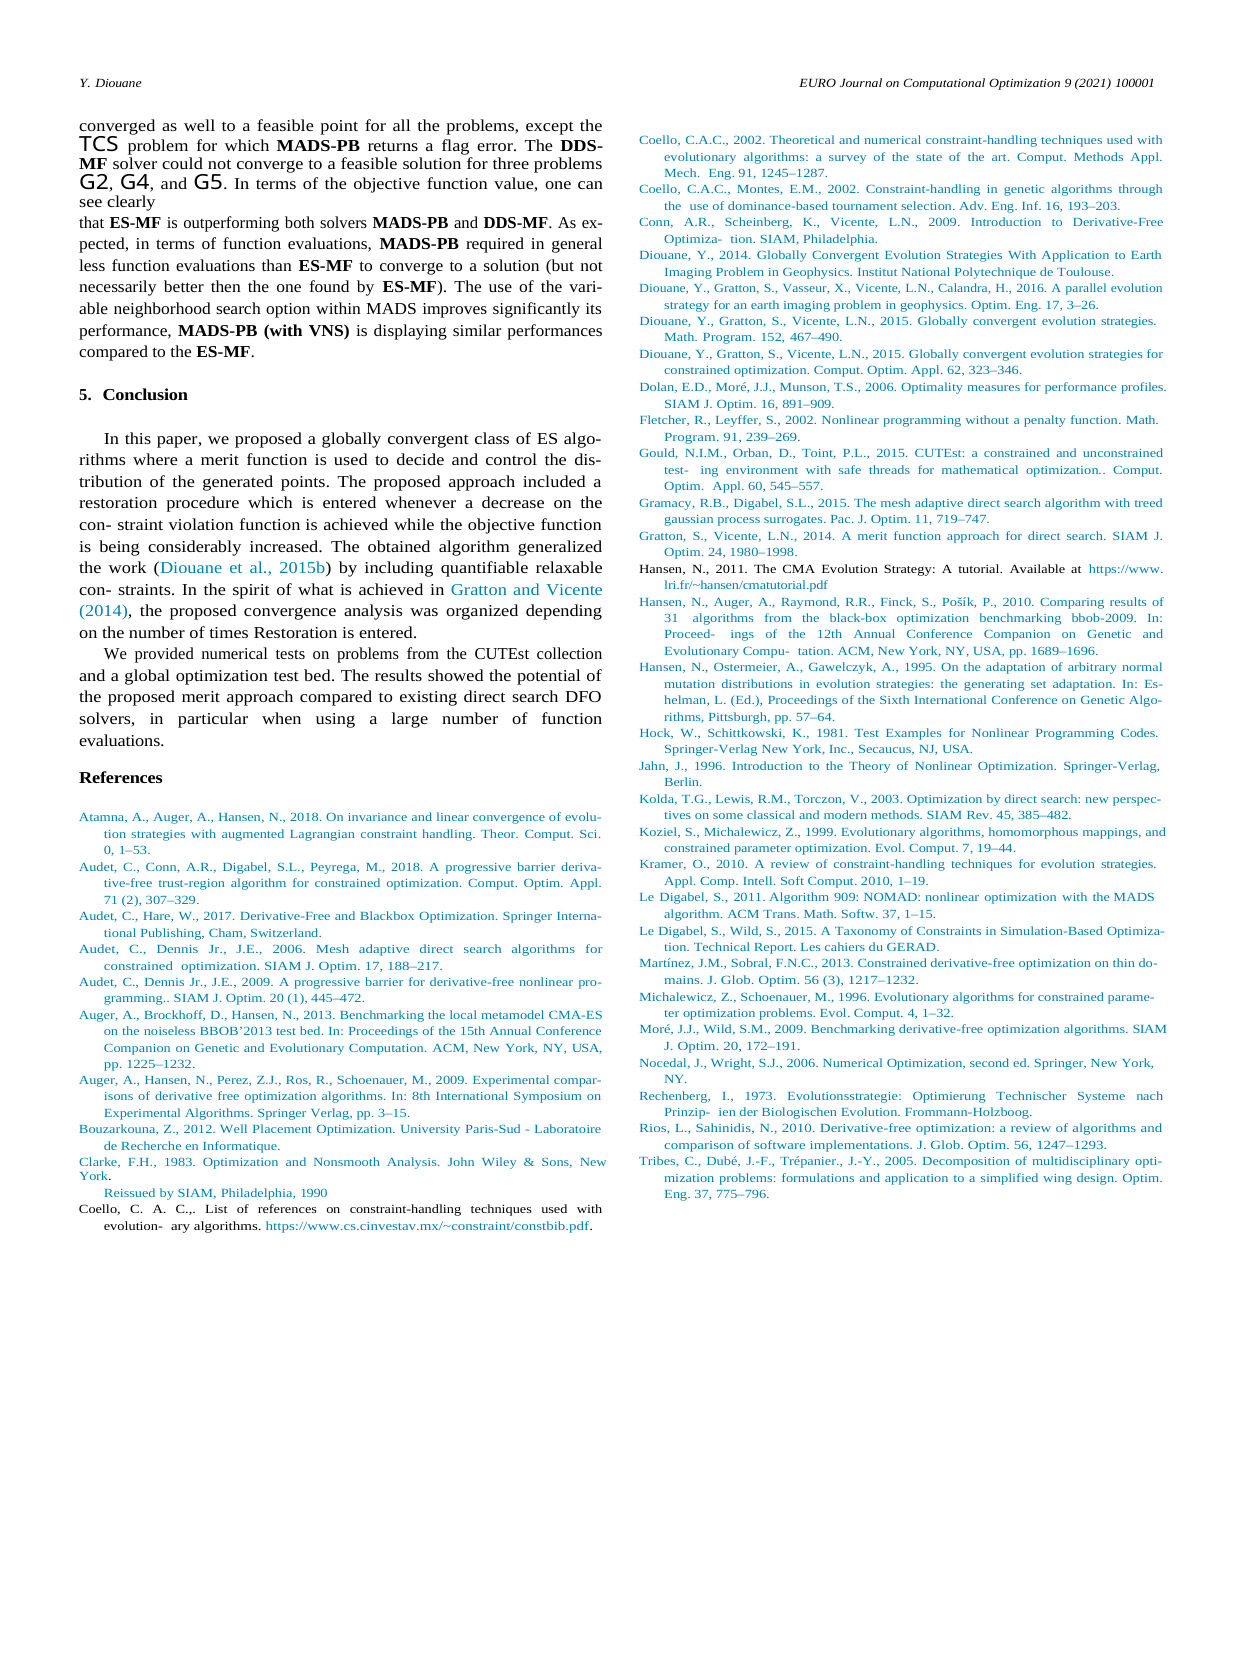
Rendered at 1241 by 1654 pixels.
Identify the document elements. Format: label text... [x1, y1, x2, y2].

picture [1045, 155, 1052, 164]
picture [1089, 501, 1099, 507]
picture [1075, 187, 1083, 193]
picture [938, 862, 944, 871]
picture [382, 831, 391, 838]
picture [895, 152, 901, 161]
picture [333, 994, 346, 1002]
picture [395, 962, 400, 970]
picture [449, 1126, 456, 1133]
picture [907, 1027, 920, 1033]
picture [1070, 415, 1076, 424]
picture [778, 1107, 784, 1116]
picture [960, 534, 967, 543]
picture [916, 859, 921, 868]
picture [880, 350, 885, 358]
picture [835, 185, 840, 193]
picture [1031, 763, 1038, 770]
picture [963, 1159, 969, 1168]
picture [672, 813, 679, 819]
picture [1037, 1026, 1044, 1033]
picture [994, 1027, 1001, 1036]
picture [728, 251, 733, 259]
picture [772, 300, 778, 309]
picture [757, 482, 762, 490]
picture [393, 911, 400, 920]
picture [882, 269, 892, 276]
picture [566, 815, 578, 821]
picture [213, 1111, 221, 1117]
picture [383, 1224, 391, 1230]
picture [1000, 632, 1010, 638]
picture [702, 1190, 708, 1198]
picture [316, 561, 323, 573]
picture [580, 881, 587, 890]
picture [891, 961, 899, 967]
picture [679, 747, 687, 753]
picture [1150, 286, 1161, 292]
picture [1034, 894, 1041, 901]
picture [675, 1124, 682, 1132]
picture [740, 1058, 746, 1067]
picture [363, 1111, 369, 1120]
picture [1022, 1110, 1028, 1119]
picture [1001, 1026, 1008, 1033]
picture [885, 449, 890, 457]
picture [967, 662, 973, 671]
picture [1053, 650, 1066, 655]
picture [286, 1076, 291, 1084]
picture [839, 350, 846, 358]
picture [356, 1029, 367, 1035]
picture [715, 548, 722, 556]
picture [311, 1011, 316, 1019]
picture [937, 515, 943, 523]
picture [1107, 995, 1113, 1004]
picture [340, 1011, 347, 1019]
picture [716, 268, 722, 276]
picture [79, 912, 84, 920]
picture [1078, 764, 1086, 770]
text Appl. Comp. Intell. Soft Comput. 2010, 1–19. [664, 873, 1176, 888]
picture [785, 482, 798, 490]
picture [514, 587, 520, 595]
picture [782, 1025, 787, 1033]
picture [850, 237, 857, 246]
picture [652, 417, 661, 424]
picture [1020, 1058, 1025, 1067]
picture [689, 550, 699, 556]
picture [289, 863, 296, 871]
picture [973, 1108, 979, 1116]
picture [534, 881, 541, 890]
picture [661, 1091, 667, 1100]
picture [643, 253, 652, 259]
picture [805, 333, 811, 341]
picture [748, 270, 757, 276]
picture [1070, 448, 1075, 457]
picture [794, 1059, 799, 1067]
text pp. 1225–1232. [104, 1057, 607, 1071]
text Fletcher, R., Leyffer, S., 2002. Nonlinear programming without a penalty function. Math. [639, 413, 1176, 427]
picture [660, 533, 668, 540]
picture [999, 217, 1004, 226]
picture [332, 1046, 340, 1052]
picture [944, 830, 952, 836]
picture [1088, 1027, 1096, 1033]
picture [1061, 382, 1067, 391]
picture [769, 135, 784, 144]
picture [673, 649, 686, 655]
picture [998, 367, 1008, 374]
picture [742, 682, 749, 688]
picture [255, 881, 263, 887]
picture [278, 1127, 293, 1133]
picture [735, 267, 740, 276]
picture [1134, 500, 1148, 507]
picture [833, 303, 839, 312]
picture [988, 764, 995, 773]
picture [759, 649, 769, 655]
picture [423, 1091, 429, 1100]
picture [1029, 250, 1035, 259]
text Rios, L., Sahinidis, N., 2010. Derivative-free optimization: a review of algorithms and comparison of software implementations. J. Glob. Optim. 56, 1247–1293. [639, 1121, 1163, 1152]
picture [578, 980, 585, 989]
picture [345, 964, 356, 970]
picture [1059, 1141, 1065, 1149]
picture [883, 846, 890, 852]
picture [177, 880, 183, 887]
picture [1094, 351, 1106, 358]
picture [379, 1113, 392, 1117]
picture [275, 881, 285, 887]
picture [421, 1127, 428, 1133]
picture [1020, 319, 1031, 325]
picture [724, 1190, 730, 1198]
picture [918, 384, 925, 391]
picture [1091, 417, 1100, 424]
picture [893, 253, 900, 259]
picture [669, 1011, 679, 1017]
picture [251, 996, 261, 1002]
picture [830, 597, 835, 606]
picture [803, 235, 808, 243]
picture [859, 861, 868, 868]
picture [708, 912, 718, 918]
picture [276, 1223, 286, 1233]
picture [698, 218, 705, 226]
picture [1091, 1176, 1098, 1182]
picture [312, 813, 317, 821]
picture [222, 813, 227, 821]
picture [1116, 958, 1122, 967]
picture [1082, 498, 1088, 507]
picture [460, 1157, 466, 1166]
picture [463, 587, 469, 595]
picture [666, 550, 680, 559]
picture [823, 813, 833, 819]
picture [735, 534, 746, 540]
picture [1053, 202, 1058, 210]
picture [796, 600, 803, 609]
picture [771, 1142, 779, 1149]
picture [710, 1123, 716, 1132]
picture [583, 865, 590, 871]
picture [684, 715, 694, 721]
picture [880, 501, 890, 507]
picture [937, 218, 942, 226]
picture [1117, 929, 1124, 938]
picture [1154, 250, 1160, 259]
picture [811, 169, 817, 177]
picture [986, 794, 993, 803]
picture [992, 531, 998, 540]
picture [703, 333, 709, 341]
picture [493, 1012, 502, 1019]
picture [887, 383, 892, 391]
picture [778, 250, 785, 259]
picture [1111, 1123, 1117, 1132]
picture [305, 832, 311, 841]
picture [781, 715, 788, 724]
picture [841, 828, 848, 836]
picture [829, 613, 835, 622]
picture [958, 253, 966, 259]
picture [983, 415, 989, 424]
picture [1006, 613, 1012, 622]
picture [725, 1024, 730, 1033]
picture [798, 499, 805, 507]
picture [643, 663, 648, 671]
picture [312, 832, 320, 838]
picture [1006, 665, 1013, 674]
picture [676, 418, 686, 424]
picture [266, 1094, 276, 1100]
picture [1024, 382, 1029, 391]
picture [953, 534, 960, 543]
picture [852, 300, 857, 309]
picture [510, 914, 516, 923]
picture [672, 632, 683, 638]
picture [905, 1108, 911, 1116]
picture [731, 1190, 744, 1198]
picture [1095, 187, 1105, 193]
picture [664, 978, 675, 984]
picture [346, 980, 353, 986]
picture [689, 484, 699, 490]
picture [817, 846, 827, 852]
picture [874, 269, 881, 276]
picture [725, 664, 733, 671]
picture [993, 319, 1000, 325]
picture [1096, 152, 1102, 161]
picture [977, 995, 984, 1001]
picture [754, 695, 758, 707]
picture [890, 910, 896, 918]
picture [643, 352, 652, 358]
picture [841, 1108, 848, 1116]
picture [908, 830, 915, 839]
picture [753, 961, 761, 967]
picture [934, 449, 943, 457]
picture [494, 944, 500, 953]
picture [493, 815, 500, 821]
picture [1031, 303, 1037, 312]
picture [943, 218, 948, 226]
picture [1156, 498, 1161, 507]
picture [640, 284, 647, 292]
picture [185, 1109, 190, 1117]
picture [590, 1127, 600, 1133]
picture [719, 1176, 726, 1185]
picture [374, 947, 384, 956]
picture [322, 1189, 327, 1197]
picture [730, 335, 738, 341]
picture [1141, 468, 1149, 477]
picture [1082, 830, 1092, 836]
picture [104, 896, 110, 904]
picture [159, 1188, 165, 1197]
text Audet, C., Dennis Jr., J.E., 2009. A progressive barrier for derivative-free nonlinear pro- gramming.. SIAM J. Optim. 20 (1), 445–472. [79, 975, 603, 1006]
picture [895, 350, 901, 358]
picture [767, 665, 777, 671]
picture [502, 1078, 509, 1084]
picture [1132, 1176, 1138, 1185]
picture [586, 1011, 593, 1019]
picture [930, 349, 937, 358]
text Conn, A.R., Scheinberg, K., Vicente, L.N., 2009. Introduction to Derivative-Free Optimiza- tion. SIAM, Philadelphia. [639, 215, 1163, 246]
picture [1009, 649, 1016, 658]
picture [894, 747, 904, 753]
picture [1105, 697, 1115, 704]
picture [982, 813, 989, 819]
picture [1012, 366, 1017, 374]
picture [656, 1156, 662, 1165]
picture [149, 1060, 162, 1068]
picture [559, 1026, 564, 1035]
picture [820, 1124, 827, 1132]
picture [294, 980, 301, 989]
picture [973, 647, 981, 655]
picture [1102, 861, 1119, 868]
picture [819, 400, 824, 408]
picture [1112, 797, 1118, 806]
picture [841, 155, 853, 161]
picture [179, 815, 189, 821]
picture [1155, 184, 1161, 193]
picture [1089, 1159, 1096, 1168]
picture [741, 368, 748, 377]
picture [221, 1189, 226, 1197]
picture [79, 863, 84, 871]
picture [1103, 202, 1108, 210]
picture [1124, 928, 1131, 935]
picture [592, 947, 602, 953]
picture [763, 302, 772, 309]
text Audet, C., Hare, W., 2017. Derivative-Free and Blackbox Optimization. Springer Interna- tional Publishing, Cham, Switzerland. [79, 909, 603, 940]
text Martínez, J.M., Sobral, F.N.C., 2013. Constrained derivative-free optimization on thin do- mains. J. Glob. Optim. 56 (3), 1217–1232. [639, 956, 1176, 987]
picture [329, 964, 334, 973]
text Auger, A., Brockhoff, D., Hansen, N., 2013. Benchmarking the local metamodel CMA-ES on the noiseless BBOB’2013 test bed. In: Proceedings of the 15th Annual Conference Companion on Genetic and Evolutionary Computation. ACM, New York, NY, USA, [79, 1008, 603, 1055]
picture [1102, 318, 1119, 325]
picture [960, 319, 967, 328]
picture [1108, 1027, 1118, 1033]
picture [917, 797, 924, 806]
picture [1141, 285, 1148, 292]
picture [1003, 764, 1013, 770]
text Kramer, O., 2010. A review of constraint-handling techniques for evolution strategies. [639, 857, 1176, 872]
picture [666, 484, 680, 493]
picture [825, 1143, 830, 1152]
picture [849, 695, 854, 704]
picture [1082, 206, 1095, 210]
picture [133, 1111, 141, 1117]
picture [971, 152, 977, 161]
picture [160, 896, 166, 904]
picture [1137, 893, 1144, 901]
picture [813, 482, 819, 490]
picture [883, 764, 890, 773]
picture [356, 1111, 362, 1120]
picture [782, 468, 793, 474]
picture [759, 1011, 766, 1020]
picture [878, 795, 883, 803]
picture [79, 1076, 84, 1084]
picture [1093, 1093, 1101, 1100]
picture [587, 881, 594, 890]
text Gould, N.I.M., Orban, D., Toint, P.L., 2015. CUTEst: a constrained and unconstrained test- ing environment with safe threads for mathematical optimization.. Comput. Optim. Appl. 60, 545–557. [639, 446, 1164, 493]
picture [941, 468, 951, 474]
picture [878, 138, 888, 144]
picture [966, 960, 973, 967]
picture [906, 943, 913, 951]
text Bouzarkouna, Z., 2012. Well Placement Optimization. University Paris-Sud - Laboratoire de Recherche en Informatique. [79, 1122, 602, 1153]
picture [770, 995, 781, 1001]
picture [953, 450, 961, 457]
text Coello, C.A.C., Montes, E.M., 2002. Constraint-handling in genetic algorithms through the use of dominance-based tournament selection. Adv. Eng. Inf. 16, 193–203. [639, 182, 1163, 213]
picture [572, 1044, 580, 1052]
picture [843, 449, 849, 457]
picture [115, 608, 121, 616]
picture [690, 845, 699, 852]
picture [265, 914, 272, 920]
picture [805, 976, 811, 984]
picture [506, 1222, 514, 1230]
picture [982, 219, 991, 226]
picture [973, 303, 987, 312]
picture [236, 945, 241, 953]
picture [740, 318, 748, 325]
picture [810, 797, 820, 803]
picture [869, 368, 883, 377]
picture [305, 962, 310, 970]
text Auger, A., Hansen, N., Perez, Z.J., Ros, R., Schoenauer, M., 2009. Experimental compar- isons of derivative free optimization algorithms. In: 8th International Symposium on Experimental Algorithms. Springer Verlag, pp. 3–15. [79, 1073, 603, 1120]
picture [681, 698, 691, 704]
picture [290, 830, 297, 838]
picture [217, 1076, 222, 1084]
picture [1059, 253, 1066, 262]
picture [801, 416, 806, 424]
text Clarke, F.H., 1983. Optimization and Nonsmooth Analysis. John Wiley & Sons, New York. [79, 1155, 607, 1183]
picture [1048, 1091, 1054, 1100]
picture [1053, 301, 1059, 309]
picture [717, 1190, 723, 1198]
text Dolan, E.D., Moré, J.J., Munson, T.S., 2006. Optimality measures for performance profiles. [639, 380, 1176, 394]
picture [414, 1160, 421, 1169]
picture [1078, 138, 1083, 147]
picture [874, 1126, 882, 1132]
picture [1131, 251, 1138, 259]
picture [891, 1176, 898, 1185]
picture [868, 204, 878, 210]
picture [700, 499, 705, 507]
picture [997, 995, 1007, 1001]
picture [549, 1124, 556, 1133]
picture [1013, 451, 1022, 457]
picture [1007, 204, 1013, 213]
picture [403, 962, 416, 970]
picture [1010, 352, 1021, 358]
picture [690, 367, 699, 374]
picture [763, 217, 768, 226]
picture [781, 598, 788, 606]
text Le Digabel, S., 2011. Algorithm 909: NOMAD: nonlinear optimization with the MADS algorithm. ACM Trans. Math. Softw. 37, 1–15. [639, 890, 1176, 921]
picture [420, 944, 425, 953]
picture [1062, 351, 1069, 358]
picture [534, 914, 540, 923]
picture [681, 795, 690, 803]
picture [249, 978, 254, 986]
picture [743, 583, 758, 589]
text Atamna, A., Auger, A., Hansen, N., 2018. On invariance and linear convergence of evolu- tion strategies with augmented Lagrangian constraint handling. Theor. Comput. Sci. 0, 1–53. [79, 810, 603, 857]
picture [792, 629, 798, 638]
picture [198, 1094, 205, 1100]
picture [250, 862, 257, 871]
picture [852, 1061, 865, 1067]
picture [717, 517, 724, 526]
picture [942, 598, 947, 606]
picture [521, 1094, 538, 1103]
picture [810, 137, 817, 144]
picture [961, 1024, 966, 1033]
picture [738, 1173, 745, 1182]
text Jahn, J., 1996. Introduction to the Theory of Nonlinear Optimization. Springer-Verlag, Berlin. [639, 758, 1176, 789]
text Diouane, Y., Gratton, S., Vasseur, X., Vicente, L.N., Calandra, H., 2016. A parallel evolution strategy for an earth imaging problem in geophysics. Optim. Eng. 17, 3–26. [639, 281, 1164, 312]
picture [193, 1010, 202, 1019]
text Hansen, N., Auger, A., Raymond, R.R., Finck, S., Pošík, P., 2010. Comparing results of 31 algorithms from the black-box optimization benchmarking bbob-2009. In: Proceed- ings of the 12th Annual Conference Companion on Genetic and Evolutionary Compu- tation. ACM, New York, NY, USA, pp. 1689–1696. [639, 594, 1164, 658]
picture [1000, 1107, 1006, 1116]
picture [811, 1025, 818, 1033]
picture [246, 945, 253, 953]
picture [1084, 220, 1097, 226]
picture [926, 385, 936, 391]
picture [1121, 614, 1126, 622]
picture [662, 929, 671, 935]
picture [1001, 1176, 1008, 1185]
picture [963, 844, 969, 852]
picture [510, 1078, 520, 1084]
picture [204, 565, 210, 573]
picture [1136, 665, 1145, 671]
picture [258, 1043, 263, 1052]
picture [277, 994, 282, 1002]
picture [739, 860, 744, 868]
picture [313, 1224, 323, 1230]
text Audet, C., Dennis Jr., J.E., 2006. Mesh adaptive direct search algorithms for constrained optimization. SIAM J. Optim. 17, 188–217. [79, 942, 603, 973]
picture [921, 1027, 928, 1033]
picture [974, 1159, 982, 1165]
picture [723, 1156, 728, 1165]
picture [1104, 567, 1111, 576]
picture [1052, 253, 1059, 262]
picture [1036, 352, 1043, 358]
picture [226, 1144, 235, 1150]
picture [756, 368, 766, 374]
picture [329, 865, 336, 871]
picture [1074, 662, 1083, 671]
subtitle References [79, 768, 607, 787]
picture [360, 912, 367, 920]
picture [228, 1160, 238, 1166]
picture [534, 865, 543, 871]
picture [307, 562, 314, 568]
picture [350, 1013, 361, 1019]
picture [1071, 764, 1078, 773]
picture [1008, 135, 1013, 144]
picture [965, 515, 971, 523]
picture [786, 663, 791, 671]
picture [1063, 1123, 1068, 1132]
picture [571, 1011, 576, 1019]
picture [1009, 1027, 1019, 1033]
picture [806, 270, 812, 279]
picture [457, 1094, 468, 1100]
picture [882, 995, 889, 1001]
text Coello, C. A. C.,. List of references on constraint-handling techniques used with evolution- ary algorithms. https://www.cs.cinvestav.mx/~constraint/constbib.pdf. [79, 1202, 603, 1233]
picture [825, 698, 831, 707]
picture [660, 501, 670, 507]
text Nocedal, J., Wright, S.J., 2006. Numerical Optimization, second ed. Springer, New York, NY. [639, 1055, 1168, 1086]
picture [643, 598, 648, 606]
picture [393, 881, 400, 890]
picture [687, 332, 693, 341]
picture [775, 763, 785, 770]
picture [774, 715, 781, 724]
text Michalewicz, Z., Schoenauer, M., 1996. Evolutionary algorithms for constrained parame- ter optimization problems. Evol. Comput. 4, 1–32. [639, 989, 1168, 1020]
picture [1088, 184, 1094, 193]
picture [818, 169, 824, 177]
picture [745, 1190, 751, 1198]
picture [707, 976, 712, 984]
picture [983, 352, 990, 358]
picture [1132, 929, 1142, 935]
text Rechenberg, I., 1973. Evolutionsstrategie: Optimierung Technischer Systeme nach Prinzip- ien der Biologischen Evolution. Frommann-Holzboog. [639, 1088, 1163, 1119]
picture [685, 926, 690, 935]
subtitle Conclusion [79, 385, 607, 404]
picture [1155, 135, 1161, 144]
picture [408, 881, 418, 887]
picture [133, 895, 137, 907]
picture [1073, 731, 1083, 737]
picture [761, 498, 768, 507]
picture [996, 303, 1006, 309]
picture [689, 912, 696, 918]
picture [792, 927, 797, 935]
picture [902, 695, 908, 704]
picture [1014, 219, 1026, 226]
picture [1112, 614, 1117, 622]
picture [585, 980, 596, 986]
picture [514, 1124, 519, 1133]
picture [1040, 467, 1047, 474]
text Diouane, Y., Gratton, S., Vicente, L.N., 2015. Globally convergent evolution strategies for constrained optimization. Comput. Optim. Appl. 62, 323–346. [639, 347, 1163, 377]
picture [705, 270, 711, 279]
picture [1107, 830, 1114, 839]
picture [742, 893, 747, 901]
picture [1010, 598, 1015, 606]
picture [748, 136, 753, 144]
picture [928, 449, 933, 457]
picture [1007, 319, 1018, 328]
picture [730, 613, 736, 622]
picture [1080, 1159, 1088, 1165]
picture [776, 517, 786, 523]
picture [821, 1093, 828, 1100]
picture [1015, 695, 1020, 704]
picture [769, 977, 783, 987]
picture [743, 763, 752, 770]
picture [1080, 892, 1086, 901]
picture [343, 1160, 353, 1166]
picture [705, 1011, 715, 1017]
picture [404, 1125, 409, 1133]
picture [1039, 830, 1051, 839]
picture [784, 367, 791, 374]
picture [758, 795, 763, 803]
picture [1013, 616, 1023, 622]
picture [734, 846, 741, 855]
picture [142, 1111, 152, 1117]
picture [759, 1092, 765, 1100]
picture [829, 959, 834, 967]
picture [897, 943, 904, 951]
picture [1098, 220, 1105, 226]
picture [896, 517, 906, 523]
picture [1048, 468, 1058, 474]
text Springer-Verlag New York, Inc., Secaucus, NJ, USA. [664, 742, 1176, 756]
picture [1045, 647, 1050, 655]
picture [123, 1076, 128, 1084]
picture [903, 498, 909, 507]
picture [721, 728, 727, 737]
picture [1024, 284, 1029, 292]
text Audet, C., Conn, A.R., Digabel, S.L., Peyrega, M., 2018. A progressive barrier deriva- tive-free trust-region algorithm for constrained optimization. Comput. Optim. Appl. 71 (2), 307–329. [79, 859, 603, 907]
picture [790, 333, 797, 341]
picture [731, 1042, 737, 1050]
picture [829, 761, 835, 770]
picture [445, 865, 452, 874]
picture [920, 418, 930, 424]
picture [1074, 385, 1089, 391]
picture [854, 729, 863, 737]
picture [79, 1125, 86, 1133]
picture [1092, 613, 1097, 622]
picture [835, 879, 842, 888]
picture [1132, 797, 1142, 806]
picture [925, 846, 935, 852]
picture [251, 1094, 257, 1103]
picture [897, 893, 902, 901]
picture [99, 815, 109, 821]
picture [936, 632, 946, 638]
picture [837, 942, 843, 951]
picture [221, 978, 228, 986]
picture [787, 548, 792, 556]
picture [856, 909, 861, 918]
picture [947, 632, 958, 638]
picture [955, 152, 960, 161]
picture [257, 1144, 263, 1153]
picture [748, 367, 755, 374]
picture [895, 186, 904, 193]
picture [1072, 682, 1079, 691]
picture [678, 1143, 690, 1149]
picture [926, 663, 932, 671]
picture [992, 385, 1002, 391]
text Gratton, S., Vicente, L.N., 2014. A merit function approach for direct search. SIAM J. Optim. 24, 1980–1998. [639, 528, 1164, 559]
picture [723, 860, 728, 868]
picture [924, 1110, 934, 1116]
picture [1048, 319, 1055, 325]
picture [265, 1221, 271, 1230]
picture [672, 1110, 679, 1116]
picture [278, 962, 283, 970]
picture [687, 892, 694, 901]
picture [723, 335, 729, 344]
picture [978, 1143, 983, 1152]
picture [809, 583, 816, 592]
picture [413, 863, 418, 871]
picture [725, 813, 735, 819]
picture [1016, 270, 1022, 279]
picture [903, 385, 918, 394]
picture [701, 909, 707, 918]
picture [881, 383, 886, 391]
picture [326, 1224, 334, 1230]
picture [764, 613, 769, 622]
picture [104, 846, 109, 854]
picture [104, 1109, 111, 1117]
picture [744, 548, 749, 556]
picture [584, 1221, 589, 1230]
picture [841, 303, 852, 309]
picture [698, 648, 705, 655]
picture [491, 977, 496, 986]
picture [393, 980, 403, 986]
picture [130, 878, 135, 887]
picture [980, 515, 986, 523]
picture [1016, 1173, 1021, 1182]
picture [830, 368, 840, 374]
picture [131, 1046, 137, 1055]
picture [826, 909, 832, 918]
picture [997, 267, 1003, 276]
picture [993, 797, 1000, 806]
text Math. Program. 152, 467–490. [664, 330, 1176, 344]
picture [700, 580, 706, 589]
picture [163, 1094, 176, 1100]
picture [698, 1110, 704, 1119]
picture [550, 944, 556, 953]
picture [1146, 253, 1154, 259]
picture [400, 863, 405, 871]
picture [79, 978, 84, 986]
picture [327, 1108, 334, 1117]
picture [128, 1158, 134, 1166]
picture [369, 1010, 375, 1019]
picture [664, 715, 671, 721]
picture [883, 418, 890, 427]
picture [1006, 895, 1016, 901]
text Reissued by SIAM, Philadelphia, 1990 [104, 1185, 607, 1200]
picture [968, 498, 973, 507]
picture [743, 975, 749, 984]
picture [681, 879, 687, 888]
picture [693, 943, 702, 951]
picture [1049, 1061, 1056, 1067]
picture [278, 1046, 285, 1052]
picture [131, 963, 140, 970]
picture [421, 914, 435, 923]
picture [946, 745, 951, 753]
picture [112, 1111, 120, 1117]
picture [1033, 468, 1040, 477]
picture [812, 976, 818, 984]
picture [280, 945, 286, 953]
picture [328, 815, 342, 821]
picture [777, 482, 783, 490]
picture [236, 996, 243, 1005]
text Moré, J.J., Wild, S.M., 2009. Benchmarking derivative-free optimization algorithms. SIAM [639, 1022, 1176, 1037]
picture [1039, 534, 1049, 540]
picture [1056, 600, 1066, 606]
picture [871, 976, 877, 984]
picture [892, 810, 898, 819]
text Koziel, S., Michalewicz, Z., 1999. Evolutionary algorithms, homomorphous mappings, and constrained parameter optimization. Evol. Comput. 7, 19–44. [639, 824, 1176, 855]
text converged as well to a feasible point for all the problems, except the TCS problem for which MADS-PB returns a flag error. The DDS-MF solver could not converge to a feasible solution for three problems G2, G4, and G5. In terms of the objective function value, one can see clearly [79, 119, 603, 211]
picture [256, 914, 264, 920]
picture [944, 382, 950, 391]
picture [144, 1011, 151, 1019]
picture [690, 1094, 700, 1100]
picture [799, 138, 809, 144]
picture [1096, 892, 1102, 901]
picture [943, 665, 957, 671]
picture [79, 945, 85, 953]
picture [481, 1078, 495, 1087]
picture [240, 1124, 246, 1133]
picture [778, 1008, 785, 1017]
picture [218, 928, 224, 937]
picture [845, 845, 852, 852]
picture [727, 402, 734, 411]
picture [98, 944, 103, 953]
picture [786, 1157, 799, 1165]
picture [552, 832, 559, 841]
picture [1054, 811, 1059, 819]
picture [979, 613, 986, 622]
text Le Digabel, S., Wild, S., 2015. A Taxonomy of Constraints in Simulation-Based Optimiza- tion. Technical Report. Les cahiers du GERAD. [639, 923, 1176, 954]
picture [121, 1142, 128, 1150]
picture [677, 400, 682, 408]
picture [680, 1192, 686, 1201]
picture [704, 1143, 712, 1149]
picture [739, 468, 747, 474]
picture [857, 534, 867, 540]
picture [787, 583, 795, 589]
picture [926, 943, 933, 951]
picture [944, 679, 950, 688]
picture [807, 695, 812, 704]
picture [730, 484, 737, 493]
picture [750, 679, 755, 688]
text J. Optim. 20, 172–191. [664, 1039, 1176, 1053]
picture [443, 980, 450, 986]
picture [509, 1160, 516, 1169]
picture [971, 468, 986, 474]
picture [432, 962, 438, 970]
picture [496, 881, 503, 890]
picture [789, 1025, 794, 1033]
text Hansen, N., Ostermeier, A., Gawelczyk, A., 1995. On the adaptation of arbitrary normal mutation distributions in evolution strategies: the generating set adaptation. In: Es- helman, L. (Ed.), Proceedings of the Sixth International Conference on Genetic Algo- rithms, Pittsburgh, pp. 57–64. [639, 660, 1163, 724]
picture [373, 962, 379, 970]
picture [926, 1175, 933, 1182]
picture [724, 1061, 732, 1067]
picture [781, 862, 788, 868]
picture [183, 964, 193, 973]
picture [753, 548, 765, 556]
picture [734, 285, 742, 292]
picture [1065, 286, 1071, 295]
picture [1064, 994, 1076, 1001]
picture [1145, 567, 1152, 573]
picture [1098, 1126, 1106, 1132]
picture [860, 993, 865, 1001]
text In this paper, we proposed a globally convergent class of ES algo- rithms where a merit function is used to decide and control the dis- tribution of the generated points. The proposed approach included a restoration procedure which is entered whenever a decrease on the con- straint violation function is achieved while the objective function is being considerably increased. The obtained algorithm generalized the work (Diouane et al., 2015b) by including quantifiable relaxable con- straints. In the spirit of what is achieved in Gratton and Vicente (2014), the proposed convergence analysis was organized depending on the number of times Restoration is entered. [79, 428, 603, 642]
picture [684, 218, 689, 226]
picture [855, 813, 864, 819]
picture [585, 944, 590, 953]
picture [859, 155, 866, 164]
picture [132, 813, 137, 821]
picture [143, 912, 151, 920]
picture [821, 1027, 832, 1033]
picture [1132, 995, 1142, 1001]
picture [430, 977, 435, 986]
picture [240, 912, 247, 920]
picture [697, 1010, 704, 1017]
picture [721, 1143, 732, 1149]
picture [251, 1027, 256, 1035]
picture [964, 682, 970, 691]
text Kolda, T.G., Lewis, R.M., Torczon, V., 2003. Optimization by direct search: new perspec- tives on some classical and modern methods. SIAM Rev. 45, 385–482. [639, 791, 1176, 822]
picture [907, 1157, 913, 1165]
picture [1052, 533, 1060, 540]
text that ES-MF is outperforming both solvers MADS-PB and DDS-MF. As ex- pected, in terms of function evaluations, MADS-PB required in general less function evaluations than ES-MF to converge to a solution (but not necessarily better then the one found by ES-MF). The use of the vari- able neighborhood search option within MADS improves significantly its performance, MADS-PB (with VNS) is displaying similar performances compared to the ES-MF. [79, 213, 603, 361]
picture [822, 859, 827, 868]
picture [889, 218, 896, 226]
picture [265, 1111, 272, 1120]
picture [256, 1159, 263, 1166]
picture [1073, 218, 1080, 226]
picture [233, 1111, 243, 1117]
picture [879, 616, 886, 622]
picture [870, 877, 875, 885]
picture [104, 996, 110, 1005]
picture [133, 996, 143, 1002]
picture [582, 914, 589, 920]
picture [770, 649, 776, 658]
picture [970, 201, 975, 210]
picture [346, 1094, 354, 1100]
picture [1044, 385, 1050, 394]
picture [1139, 958, 1144, 967]
picture [891, 697, 902, 704]
picture [898, 1176, 905, 1185]
picture [952, 1159, 962, 1165]
picture [1084, 731, 1094, 737]
picture [834, 927, 843, 935]
text Coello, C.A.C., 2002. Theoretical and numerical constraint-handling techniques used with evolutionary algorithms: a survey of the state of the art. Comput. Methods Appl. Mech. Eng. 91, 1245–1287. [639, 133, 1163, 180]
picture [820, 1009, 827, 1017]
picture [1148, 415, 1154, 424]
text Diouane, Y., Gratton, S., Vicente, L.N., 2015. Globally convergent evolution strategies. [639, 314, 1176, 328]
picture [479, 1127, 487, 1133]
picture [999, 284, 1004, 292]
picture [1137, 728, 1142, 737]
picture [171, 815, 177, 824]
picture [555, 1094, 562, 1100]
picture [79, 813, 84, 821]
picture [161, 562, 168, 571]
picture [258, 1093, 265, 1100]
picture [865, 303, 880, 309]
picture [299, 1026, 304, 1035]
picture [1142, 1159, 1149, 1168]
picture [958, 600, 965, 606]
picture [1054, 662, 1062, 671]
picture [733, 712, 739, 721]
picture [935, 1110, 945, 1116]
picture [211, 912, 216, 920]
picture [1069, 501, 1077, 507]
picture [104, 1189, 111, 1197]
picture [995, 763, 1002, 770]
picture [717, 616, 725, 622]
picture [768, 155, 776, 161]
picture [907, 926, 912, 935]
picture [1054, 1158, 1061, 1165]
picture [924, 796, 931, 803]
picture [943, 1027, 955, 1033]
picture [1040, 811, 1053, 819]
picture [704, 435, 715, 441]
picture [988, 827, 994, 836]
text Hansen, N., 2011. The CMA Evolution Strategy: A tutorial. Available at https://www. lri.fr/~hansen/cmatutorial.pdf [639, 561, 1163, 592]
picture [222, 1094, 232, 1100]
picture [831, 729, 837, 737]
picture [776, 959, 782, 967]
picture [978, 269, 984, 276]
picture [883, 877, 888, 885]
picture [292, 878, 297, 887]
picture [104, 1157, 116, 1166]
picture [231, 1078, 241, 1084]
picture [574, 865, 582, 871]
picture [1081, 600, 1089, 606]
picture [1038, 647, 1043, 655]
picture [800, 1159, 807, 1168]
picture [178, 1010, 184, 1019]
picture [769, 910, 777, 918]
picture [684, 581, 692, 589]
picture [768, 696, 774, 704]
picture [213, 1160, 220, 1169]
picture [272, 1111, 280, 1117]
picture [1078, 613, 1085, 622]
picture [833, 383, 842, 391]
picture [431, 1224, 438, 1230]
picture [939, 1126, 951, 1132]
picture [727, 352, 735, 358]
picture [894, 731, 901, 737]
picture [892, 368, 902, 374]
picture [1068, 927, 1075, 935]
picture [971, 515, 978, 523]
picture [372, 815, 380, 821]
picture [1065, 1176, 1071, 1185]
picture [754, 943, 761, 951]
picture [808, 648, 815, 655]
picture [1004, 187, 1010, 196]
picture [1051, 827, 1057, 836]
picture [689, 237, 699, 243]
picture [1159, 597, 1164, 606]
picture [206, 1046, 217, 1052]
picture [507, 815, 518, 824]
picture [365, 1046, 375, 1052]
picture [545, 865, 555, 871]
picture [850, 204, 859, 210]
text SIAM J. Optim. 16, 891–909. [664, 396, 1176, 411]
picture [802, 846, 809, 855]
picture [713, 499, 720, 507]
text Gramacy, R.B., Digabel, S.L., 2015. The mesh adaptive direct search algorithm with treed gaussian process surrogates. Pac. J. Optim. 11, 719–747. [639, 496, 1163, 526]
picture [904, 1060, 911, 1067]
picture [724, 155, 732, 161]
picture [960, 796, 967, 803]
picture [228, 1188, 234, 1197]
picture [840, 1024, 846, 1033]
picture [850, 929, 857, 935]
picture [804, 713, 810, 721]
picture [294, 1093, 301, 1100]
picture [1131, 862, 1137, 871]
picture [813, 810, 818, 819]
picture [668, 433, 677, 441]
picture [1094, 665, 1102, 671]
picture [859, 284, 864, 292]
picture [1047, 862, 1054, 868]
text Hock, W., Schittkowski, K., 1981. Test Examples for Nonlinear Programming Codes. [639, 726, 1176, 740]
picture [991, 895, 998, 904]
picture [1071, 613, 1077, 622]
picture [204, 964, 215, 970]
picture [200, 1027, 207, 1035]
picture [295, 945, 301, 953]
text Diouane, Y., 2014. Globally Convergent Evolution Strategies With Application to Earth Imaging Problem in Geophysics. Institut National Polytechnique de Toulouse. [639, 248, 1163, 279]
picture [348, 994, 354, 1002]
picture [143, 1141, 149, 1150]
picture [816, 1107, 822, 1116]
picture [220, 1159, 227, 1166]
picture [442, 1026, 448, 1035]
picture [1129, 696, 1134, 704]
picture [689, 168, 695, 177]
picture [120, 1046, 130, 1052]
picture [387, 1158, 392, 1166]
picture [1037, 681, 1046, 688]
picture [569, 1224, 576, 1233]
picture [688, 1044, 694, 1053]
picture [963, 995, 969, 1004]
picture [682, 383, 689, 391]
picture [754, 1042, 760, 1050]
picture [768, 400, 773, 408]
text We provided numerical tests on problems from the CUTEst collection and a global optimization test bed. The results showed the potential of the proposed merit approach compared to existing direct search DFO solvers, in particular when using a large number of function evaluations. [79, 644, 603, 749]
text Tribes, C., Dubé, J.-F., Trépanier., J.-Y., 2005. Decomposition of multidisciplinary opti- mization problems: formulations and application to a simplified wing design. Optim. Eng. 37, 775–796. [639, 1154, 1163, 1201]
picture [407, 914, 414, 920]
picture [191, 1125, 196, 1133]
picture [795, 201, 800, 210]
picture [985, 845, 1002, 852]
picture [1014, 1141, 1020, 1149]
picture [783, 400, 789, 408]
picture [824, 879, 834, 885]
picture [444, 914, 454, 920]
picture [332, 1094, 338, 1103]
picture [554, 584, 559, 592]
picture [1087, 154, 1096, 161]
picture [888, 516, 895, 523]
picture [143, 1158, 148, 1166]
picture [225, 912, 231, 920]
picture [797, 995, 807, 1001]
picture [524, 1161, 533, 1166]
picture [907, 810, 912, 819]
picture [923, 1126, 929, 1135]
picture [316, 1076, 323, 1084]
picture [1022, 1156, 1027, 1165]
picture [660, 862, 670, 868]
text Program. 91, 239–269. [664, 429, 1176, 444]
picture [907, 731, 917, 737]
picture [689, 1110, 697, 1116]
picture [262, 1013, 273, 1019]
picture [742, 136, 747, 144]
picture [766, 1011, 777, 1017]
picture [869, 942, 874, 951]
picture [242, 832, 252, 838]
picture [674, 879, 680, 888]
picture [1131, 319, 1137, 328]
picture [801, 1059, 806, 1067]
picture [779, 449, 786, 457]
picture [666, 237, 680, 246]
picture [1043, 731, 1054, 737]
picture [817, 682, 829, 688]
picture [378, 980, 391, 986]
picture [311, 994, 322, 1002]
picture [908, 994, 915, 1001]
picture [79, 1011, 84, 1019]
picture [730, 236, 737, 243]
picture [1070, 794, 1076, 803]
picture [743, 665, 754, 671]
picture [875, 844, 882, 852]
picture [742, 204, 752, 210]
picture [1032, 698, 1043, 704]
picture [921, 368, 928, 377]
picture [768, 333, 774, 341]
picture [567, 1078, 577, 1084]
picture [158, 880, 168, 887]
picture [1123, 450, 1132, 457]
picture [672, 747, 679, 756]
picture [1002, 830, 1012, 836]
picture [758, 846, 768, 852]
picture [468, 1027, 474, 1035]
picture [546, 1221, 552, 1230]
picture [811, 333, 830, 341]
picture [497, 587, 503, 595]
picture [760, 761, 765, 770]
picture [1077, 1173, 1082, 1182]
picture [855, 761, 862, 770]
picture [742, 415, 747, 424]
picture [860, 498, 867, 507]
picture [823, 580, 828, 589]
picture [1065, 1061, 1071, 1070]
picture [408, 977, 413, 986]
picture [1121, 385, 1128, 394]
picture [727, 649, 739, 658]
picture [111, 1062, 117, 1071]
picture [935, 303, 942, 312]
